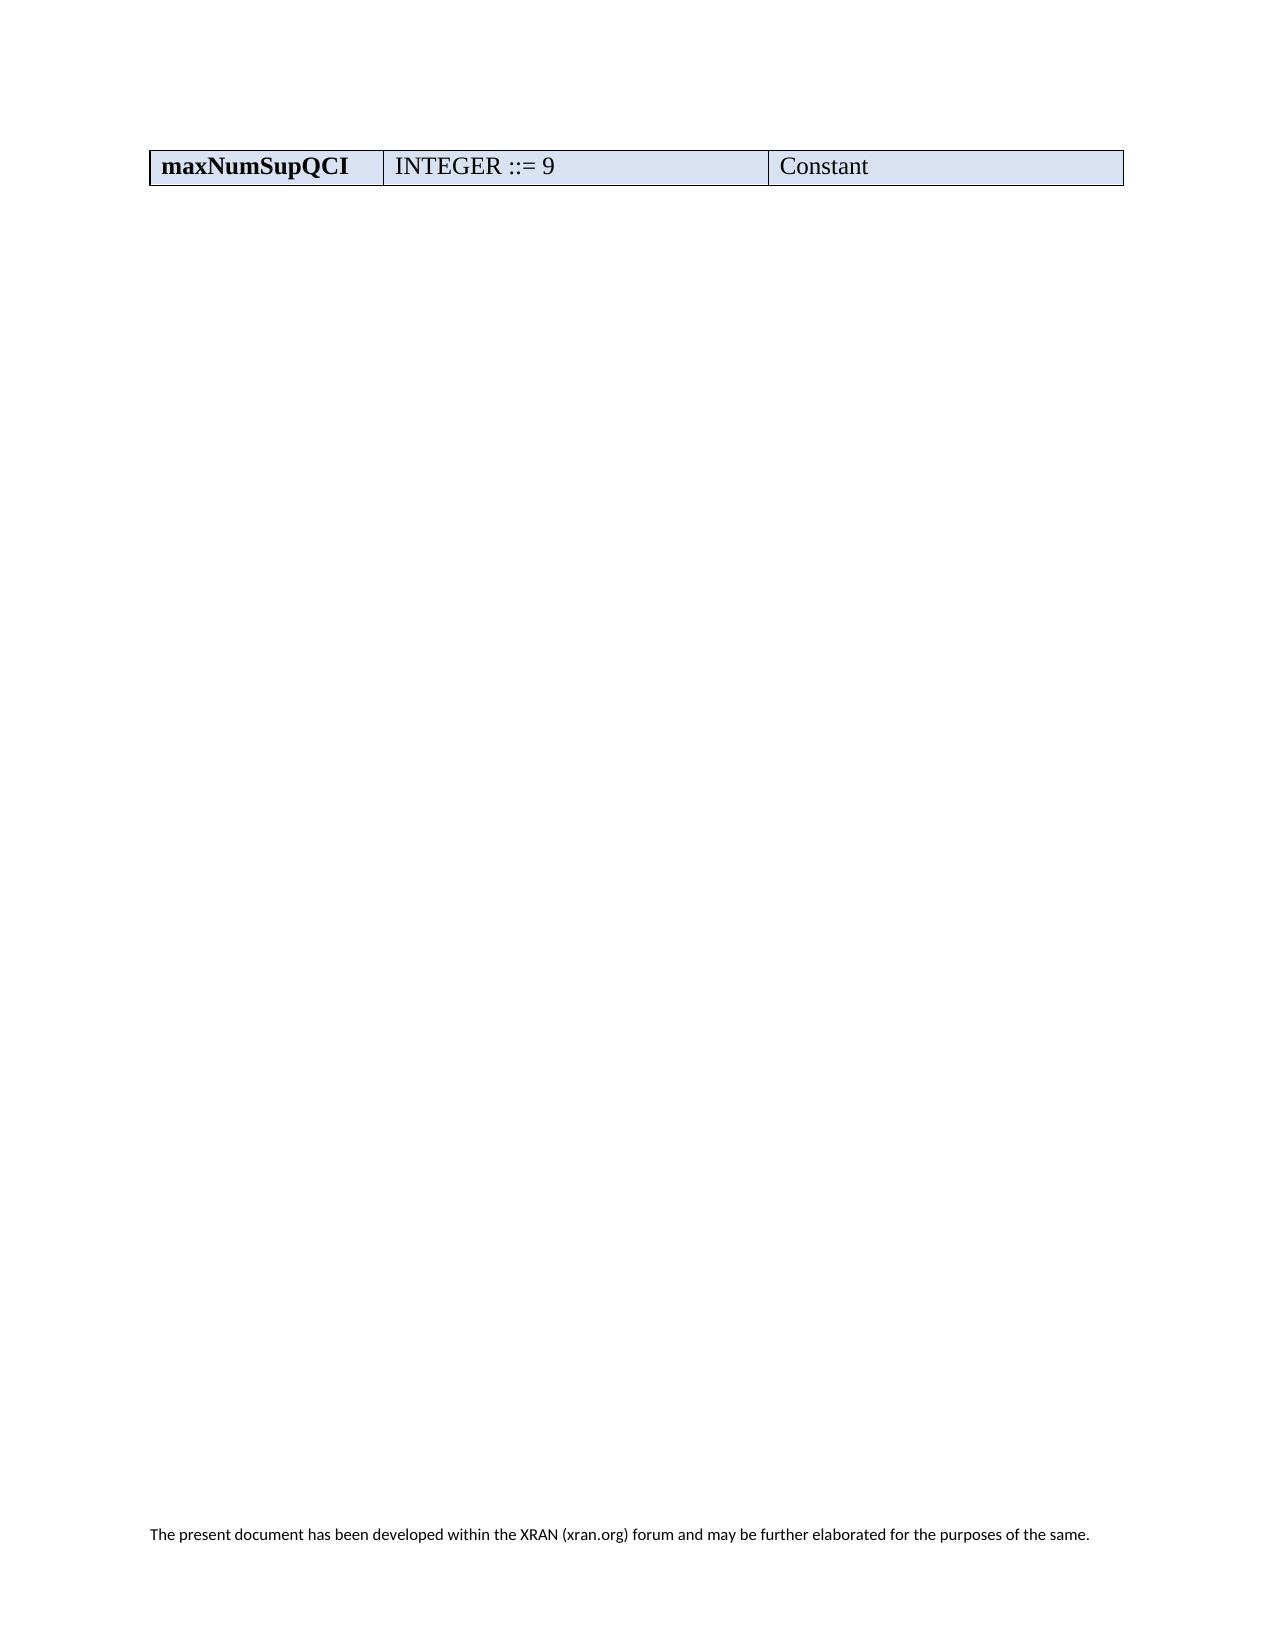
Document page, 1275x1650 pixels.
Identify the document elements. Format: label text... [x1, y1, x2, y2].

table_cell INTEGER ::= 9 [384, 151, 768, 184]
table_cell Constant [769, 151, 1123, 184]
table_cell maxNumSupQCI [151, 151, 383, 184]
